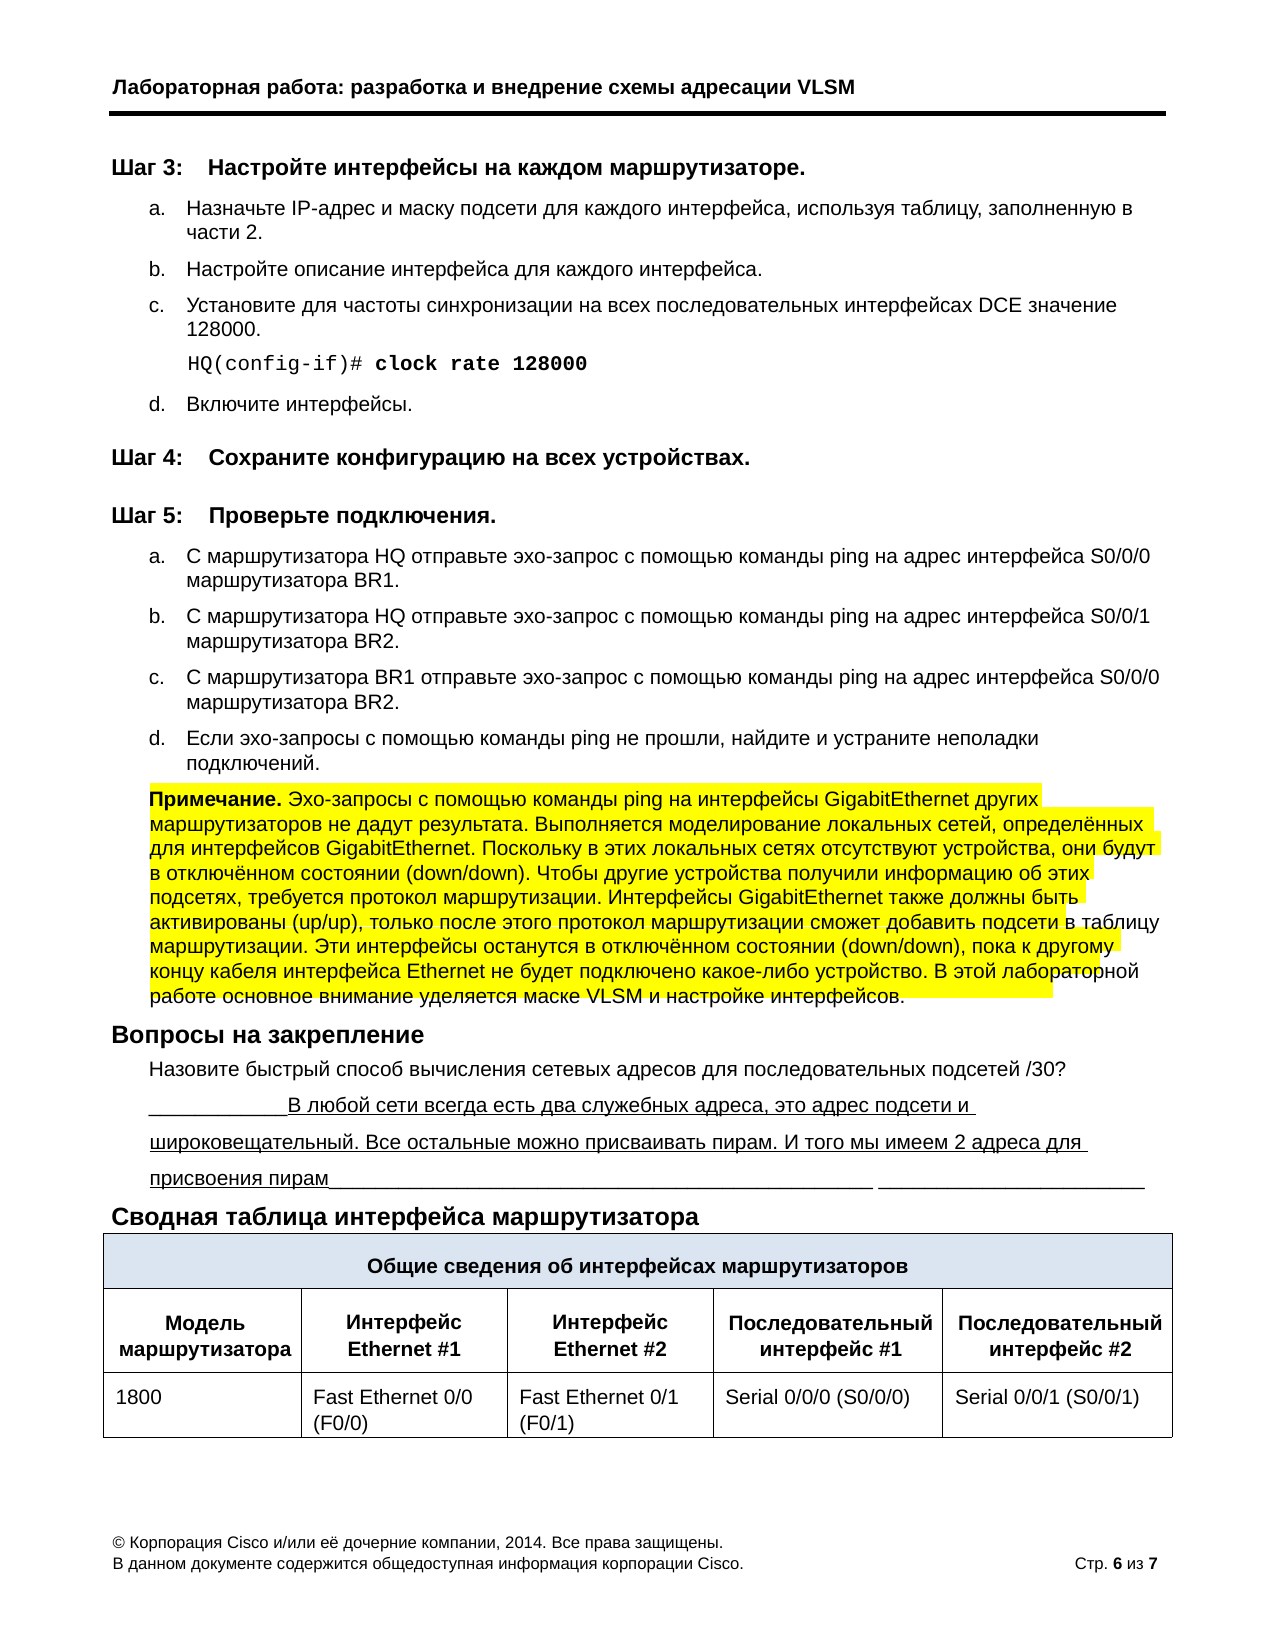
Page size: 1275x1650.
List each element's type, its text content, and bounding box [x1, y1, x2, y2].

table_cell 1800 [104, 1373, 301, 1436]
text Назовите быстрый способ вычисления сетевых адресов для последовательных подсетей /30? [148, 1057, 1162, 1081]
list С маршрутизатора HQ отправьте эхо-запрос с помощью команды ping на адрес интерфейса S0/0/1 маршрутизатора BR2. [148, 604, 1162, 653]
text Шаг 3: Настройте интерфейсы на каждом маршрутизаторе. [111, 154, 1162, 180]
table_cell Модель маршрутизатора [104, 1289, 301, 1372]
subtitle Сводная таблица интерфейса маршрутизатора [111, 1202, 1162, 1231]
table_cell Последовательный интерфейс #2 [943, 1289, 1172, 1372]
list С маршрутизатора HQ отправьте эхо-запрос с помощью команды ping на адрес интерфейса S0/0/0 маршрутизатора BR1. [148, 543, 1162, 592]
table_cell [943, 1373, 1172, 1436]
text ____________В любой сети всегда есть два служебных адреса, это адрес подсети и широковещательный. Все остальные можно присваивать пирам. И того мы имеем 2 адреса для присвоения пирам_______________________________________________ _______________________ [148, 1093, 1162, 1189]
text Примечание. Эхо-запросы с помощью команды ping на интерфейсы GigabitEthernet других маршрутизаторов не дадут результата. Выполняется моделирование локальных сетей, определённых для интерфейсов GigabitEthernet. Поскольку в этих локальных сетях отсутствуют устройства, они будут в отключённом состоянии (down/down). Чтобы другие устройства получили информацию об этих подсетях, требуется протокол маршрутизации. Интерфейсы GigabitEthernet также должны быть активированы (up/up), только после этого протокол маршрутизации сможет добавить подсети в таблицу маршрутизации. Эти интерфейсы останутся в отключённом состоянии (down/down), пока к другому концу кабеля интерфейса Ethernet не будет подключено какое-либо устройство. В этой лабораторной работе основное внимание уделяется маске VLSM и настройке интерфейсов. [148, 787, 1162, 1007]
text Шаг 5: Проверьте подключения. [111, 502, 1162, 528]
text HQ(config-if)# clock rate 128000 [187, 353, 1162, 377]
table_cell Интерфейс Ethernet #1 [302, 1289, 507, 1372]
table_cell Последовательный интерфейс #1 [714, 1289, 942, 1372]
table_header Общие сведения об интерфейсах маршрутизаторов [104, 1234, 1172, 1288]
list Установите для частоты синхронизации на всех последовательных интерфейсах DCE значение 128000. [148, 293, 1162, 341]
list Если эхо-запросы с помощью команды ping не прошли, найдите и устраните неполадки подключений. [148, 726, 1162, 774]
table_cell Fast Ethernet 0/0 (F0/0) [302, 1373, 507, 1436]
list Настройте описание интерфейса для каждого интерфейса. [148, 256, 1162, 280]
list Назначьте IP-адрес и маску подсети для каждого интерфейса, используя таблицу, заполненную в части 2. [148, 196, 1162, 244]
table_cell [714, 1373, 942, 1436]
list Включите интерфейсы. [148, 391, 1162, 415]
table_cell Интерфейс Ethernet #2 [508, 1289, 713, 1372]
text Шаг 4: Сохраните конфигурацию на всех устройствах. [111, 444, 1162, 470]
subtitle Вопросы на закрепление [111, 1020, 1162, 1048]
list С маршрутизатора BR1 отправьте эхо-запрос с помощью команды ping на адрес интерфейса S0/0/0 маршрутизатора BR2. [148, 665, 1162, 714]
table_cell Fast Ethernet 0/1 (F0/1) [508, 1373, 713, 1436]
